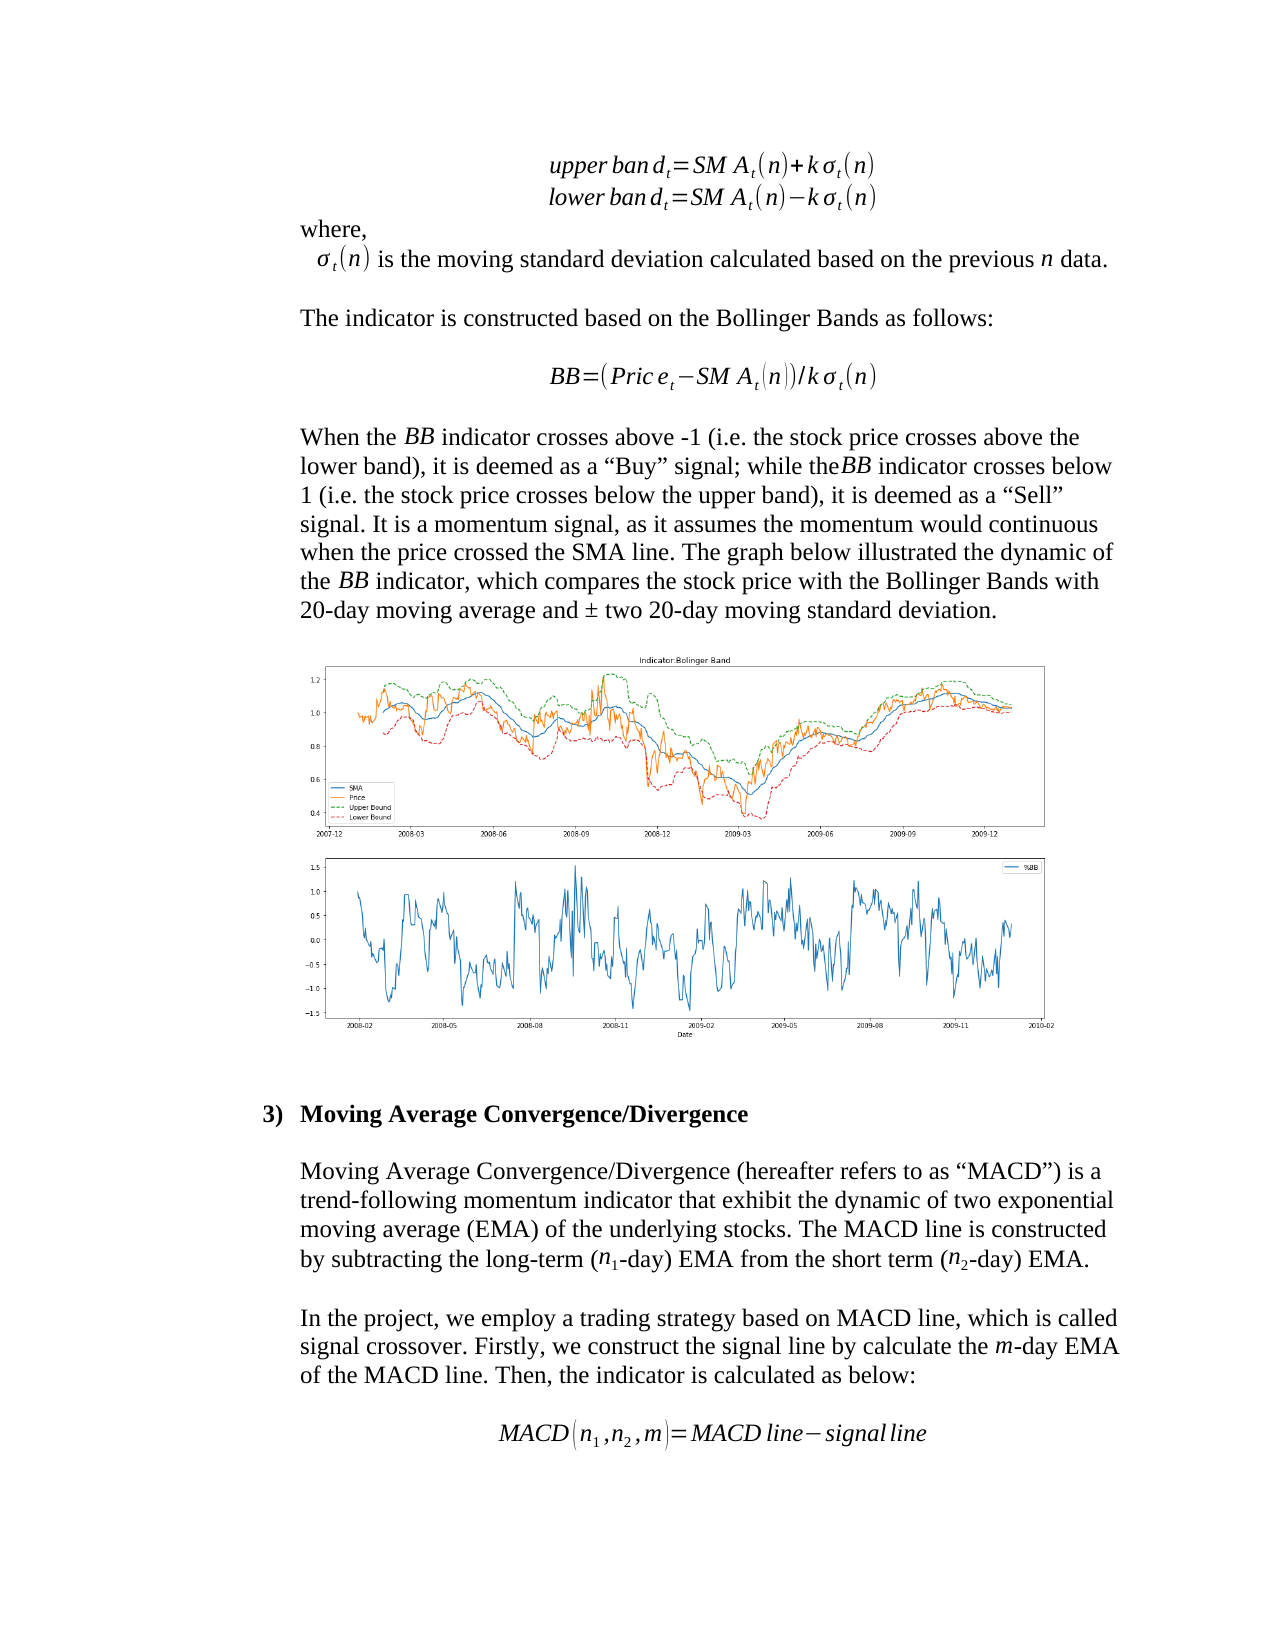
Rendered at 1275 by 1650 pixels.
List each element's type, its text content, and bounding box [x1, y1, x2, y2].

picture [300, 652, 1059, 1042]
list where, [300, 214, 1125, 243]
list The indicator is constructed based on the Bollinger Bands as follows: [300, 303, 1125, 332]
list In the project, we employ a trading strategy based on MACD line, which is called signal crossover. Firstly, we construct the signal line by calculate the -day EMA of the MACD line. Then, the indicator is calculated as below: [300, 1303, 1125, 1389]
list Moving Average Convergence/Divergence [262, 1099, 1125, 1128]
list is the moving standard deviation calculated based on the previous data. [300, 243, 1125, 275]
list Moving Average Convergence/Divergence (hereafter refers to as “MACD”) is a trend-following momentum indicator that exhibit the dynamic of two exponential moving average (EMA) of the underlying stocks. The MACD line is constructed by subtracting the long-term (-day) EMA from the short term (-day) EMA. [300, 1156, 1125, 1274]
list When the indicator crosses above -1 (i.e. the stock price crosses above the lower band), it is deemed as a “Buy” signal; while the indicator crosses below 1 (i.e. the stock price crosses below the upper band), it is deemed as a “Sell” signal. It is a momentum signal, as it assumes the momentum would continuous when the price crossed the SMA line. The graph below illustrated the dynamic of the indicator, which compares the stock price with the Bollinger Bands with 20-day moving average and two 20-day moving standard deviation. [300, 422, 1125, 624]
